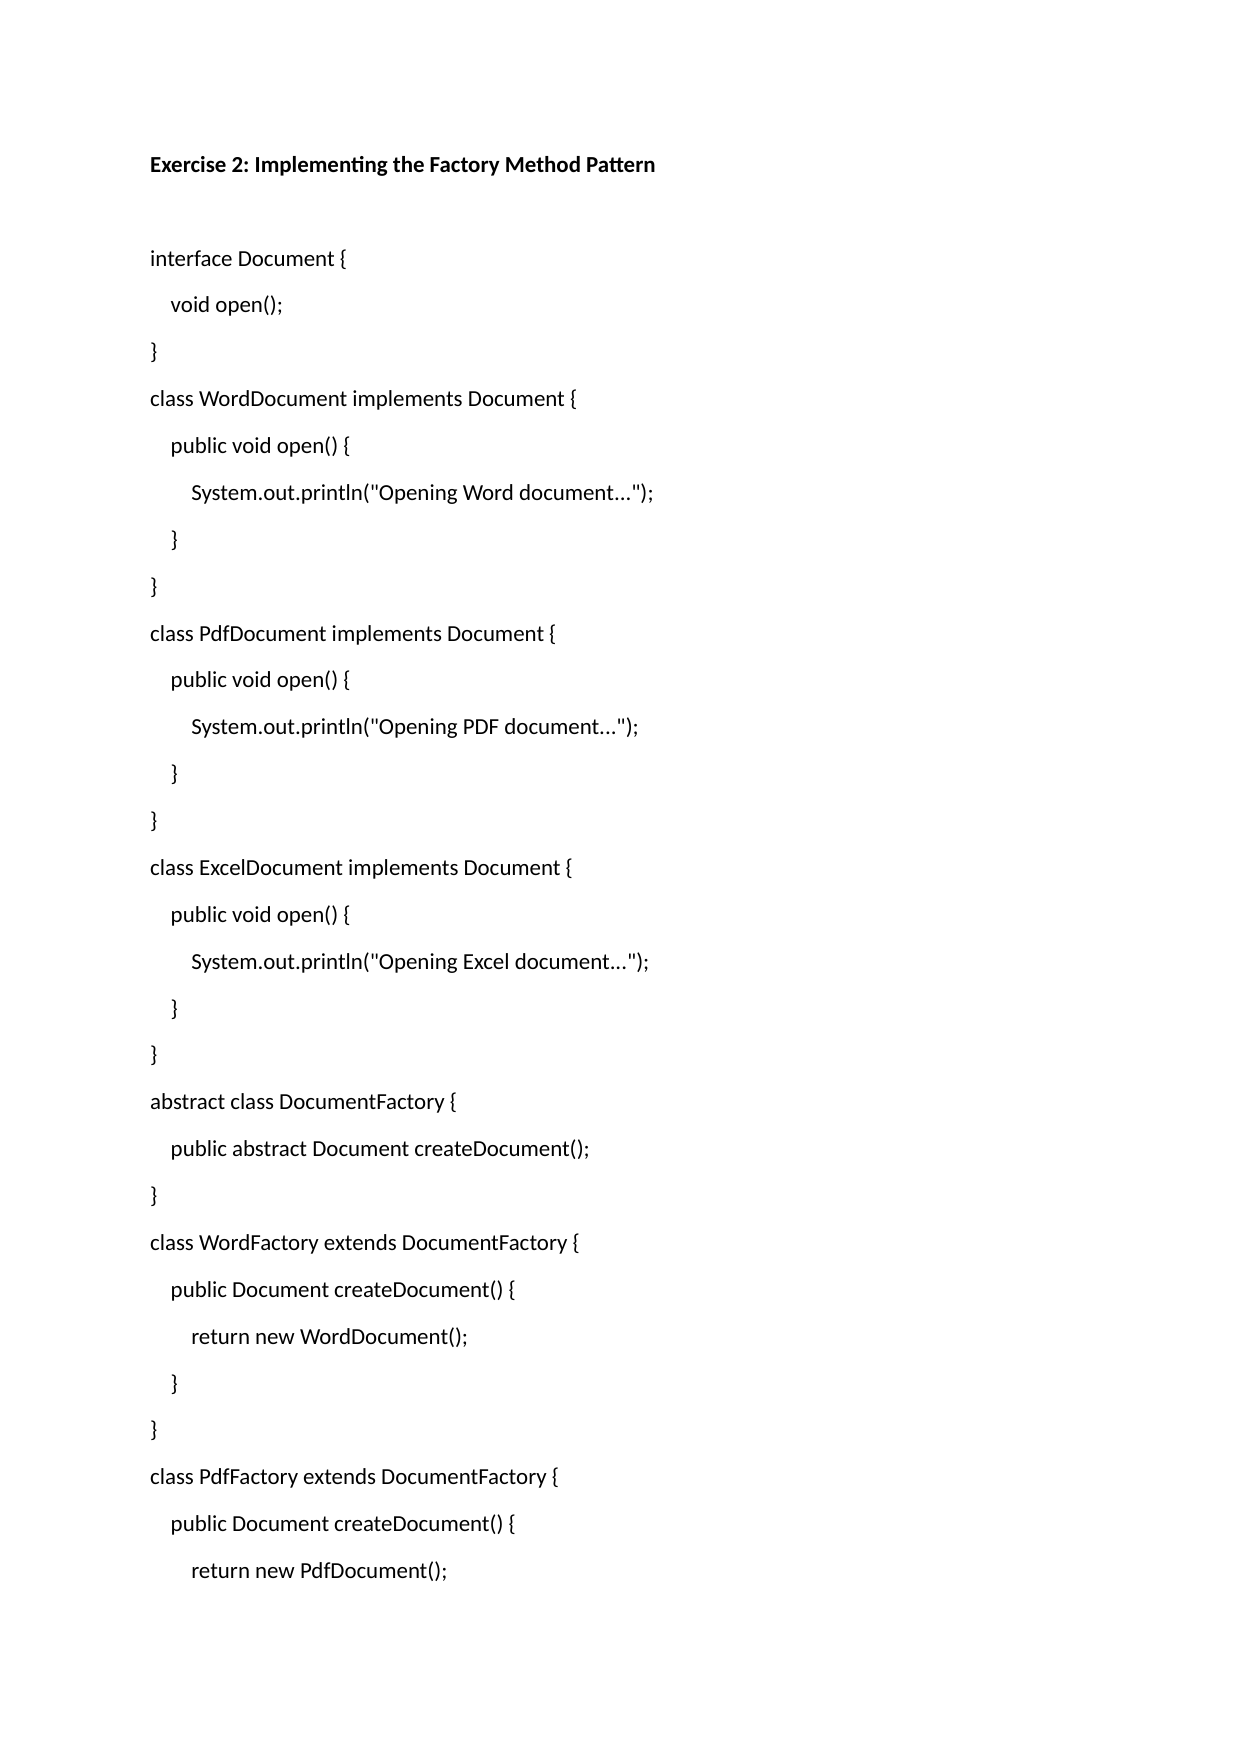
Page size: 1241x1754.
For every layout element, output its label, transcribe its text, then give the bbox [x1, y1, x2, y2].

text } [150, 806, 1090, 834]
text public void open() { [150, 431, 1090, 459]
text } [150, 759, 1090, 787]
text System.out.println("Opening Word document..."); [150, 478, 1090, 506]
text public void open() { [150, 900, 1090, 928]
text } [150, 1181, 1090, 1209]
text class PdfFactory extends DocumentFactory { [150, 1462, 1090, 1491]
text public Document createDocument() { [150, 1275, 1090, 1303]
text } [150, 994, 1090, 1022]
text } [150, 572, 1090, 600]
text class ExcelDocument implements Document { [150, 853, 1090, 881]
text System.out.println("Opening Excel document..."); [150, 947, 1090, 975]
text void open(); [150, 291, 1090, 319]
text class PdfDocument implements Document { [150, 619, 1090, 647]
text Exercise 2: Implementing the Factory Method Pattern [150, 150, 1090, 178]
text } [150, 1416, 1090, 1444]
text public Document createDocument() { [150, 1509, 1090, 1537]
text } [150, 525, 1090, 553]
text } [150, 1369, 1090, 1397]
text public abstract Document createDocument(); [150, 1134, 1090, 1162]
text System.out.println("Opening PDF document..."); [150, 712, 1090, 741]
text return new PdfDocument(); [150, 1556, 1090, 1584]
text interface Document { [150, 244, 1090, 272]
text public void open() { [150, 666, 1090, 694]
text return new WordDocument(); [150, 1322, 1090, 1350]
text abstract class DocumentFactory { [150, 1087, 1090, 1116]
text } [150, 1041, 1090, 1069]
text class WordDocument implements Document { [150, 384, 1090, 412]
text } [150, 337, 1090, 366]
text class WordFactory extends DocumentFactory { [150, 1228, 1090, 1256]
